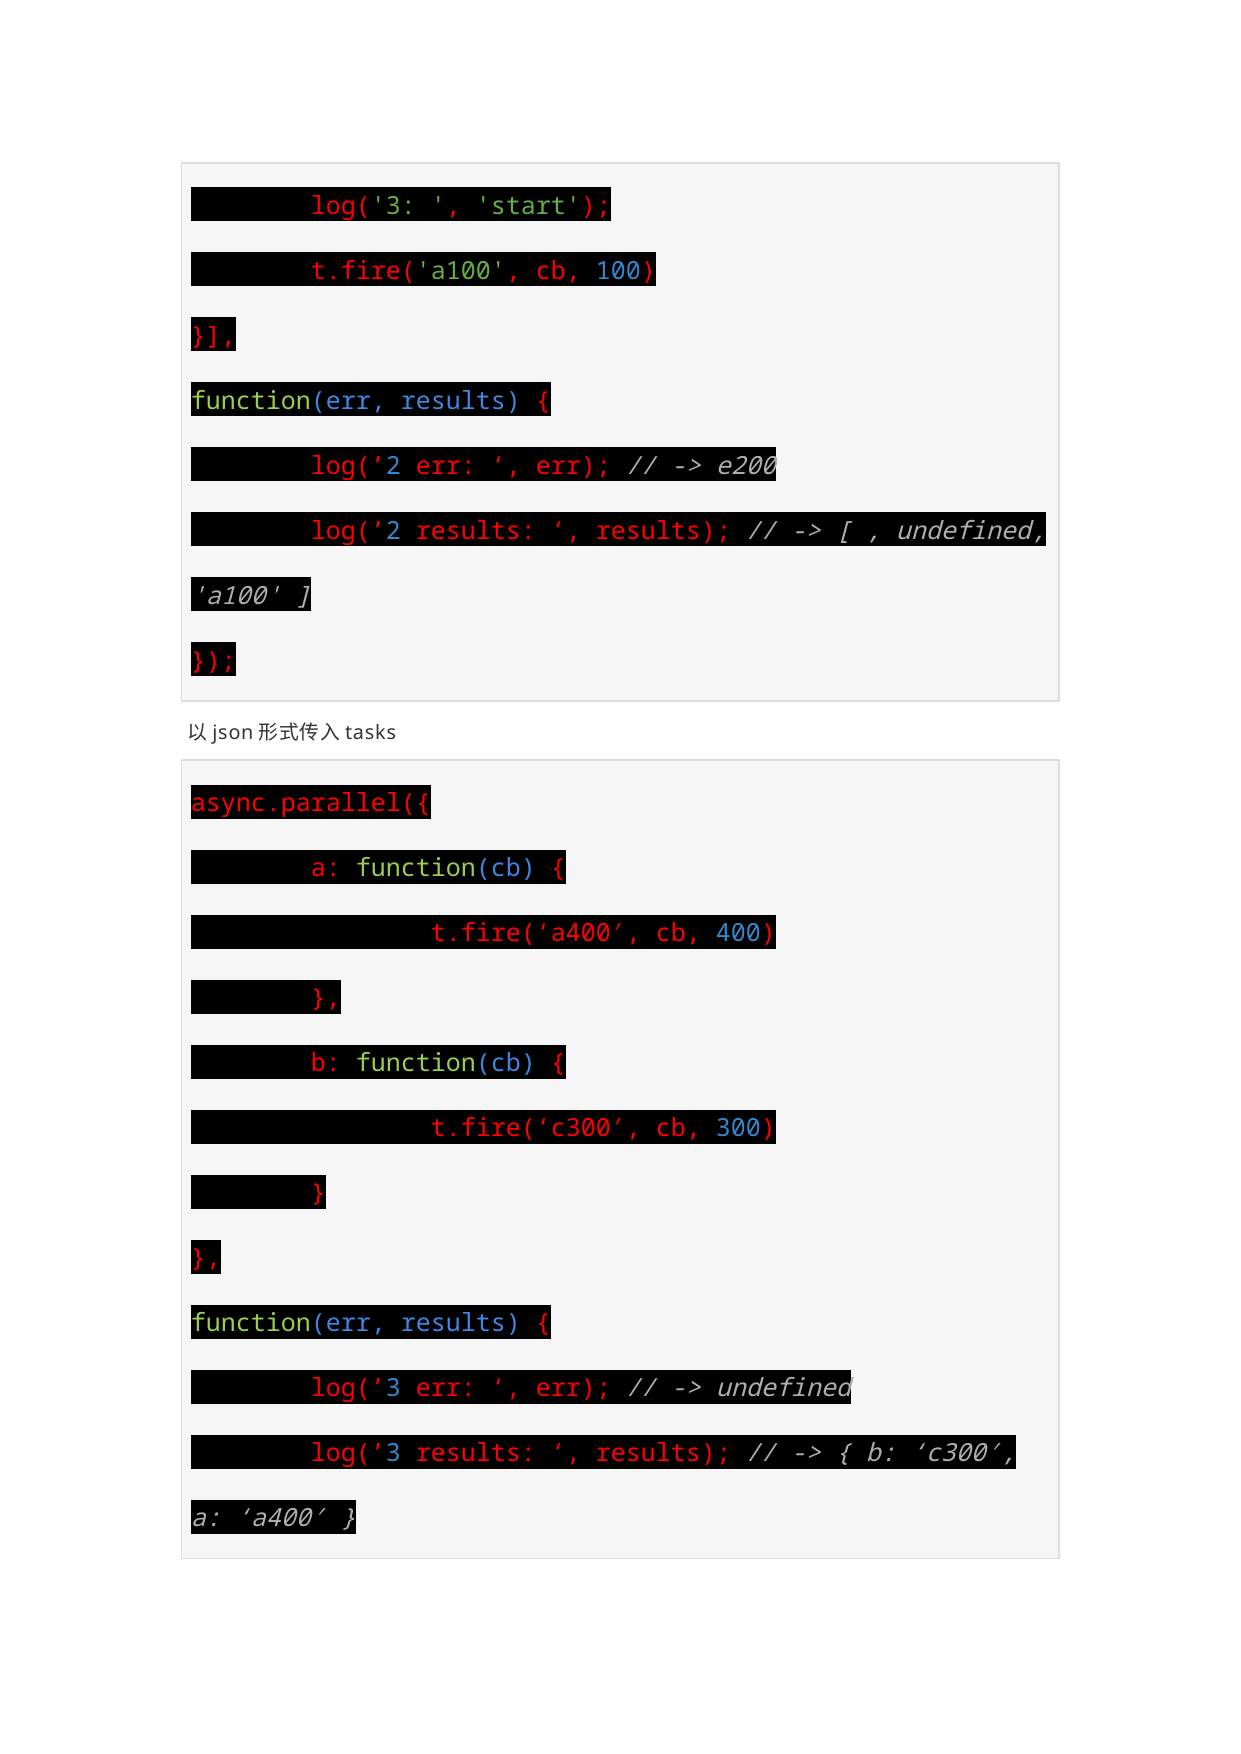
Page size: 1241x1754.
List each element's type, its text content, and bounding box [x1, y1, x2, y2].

text }, [182, 954, 1058, 1019]
text }, [182, 1214, 1058, 1279]
text function(err, results) { [182, 357, 1058, 422]
text }], [182, 292, 1058, 357]
text log(’2 err: ‘, err); // -> e200 [182, 422, 1058, 487]
text t.fire(‘c300′, cb, 300) [182, 1084, 1058, 1149]
text function(err, results) { [182, 1279, 1058, 1344]
text a: function(cb) { [182, 824, 1058, 889]
text t.fire('a100', cb, 100) [182, 227, 1058, 292]
text t.fire(‘a400′, cb, 400) [182, 889, 1058, 954]
text b: function(cb) { [182, 1019, 1058, 1084]
text log(’3 results: ‘, results); // -> { b: ‘c300′, a: ‘a400′ } [182, 1409, 1058, 1558]
text log(’2 results: ‘, results); // -> [ , undefined, 'a100' ] [182, 487, 1058, 617]
text }); [182, 617, 1058, 700]
text log(’3 err: ‘, err); // -> undefined [182, 1344, 1058, 1409]
text } [182, 1149, 1058, 1214]
text log('3: ', 'start'); [182, 164, 1058, 227]
text async.parallel({ [182, 761, 1058, 824]
text 以json形式传入tasks [187, 714, 1053, 747]
